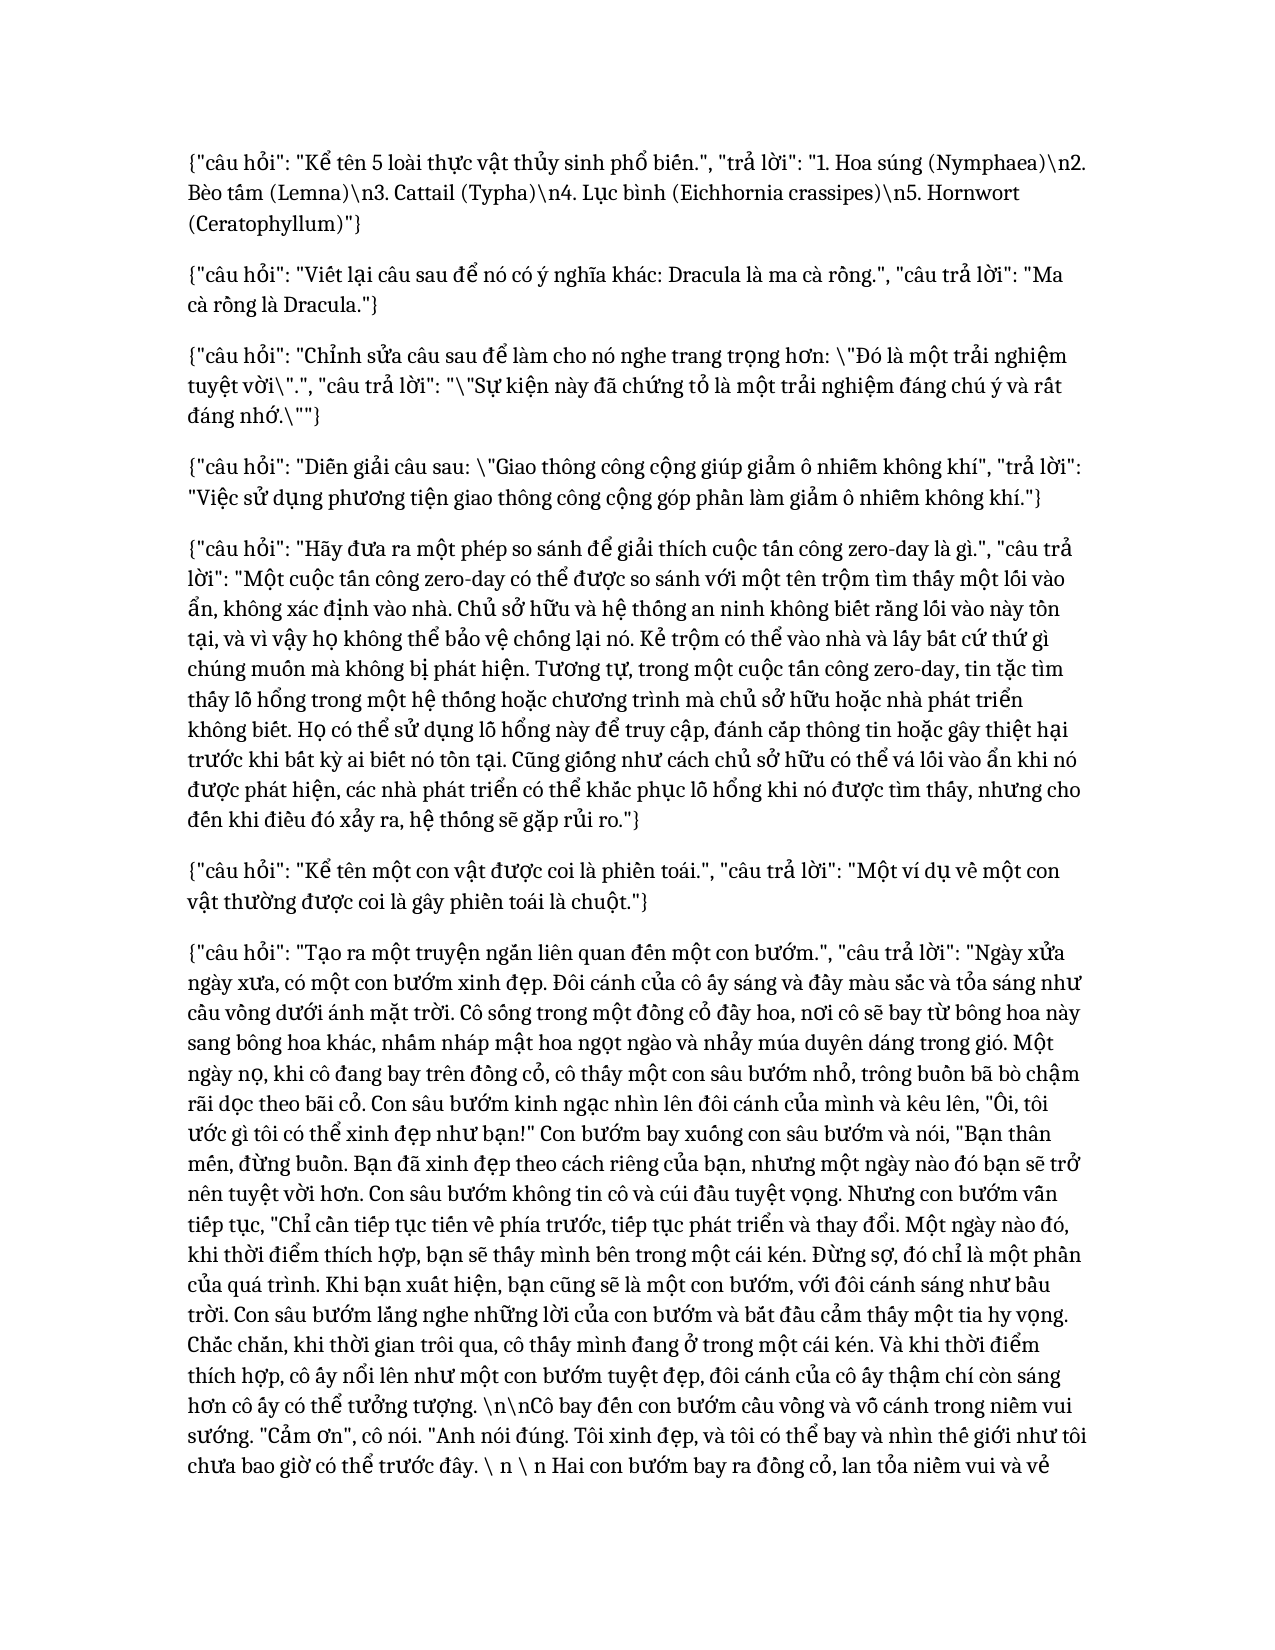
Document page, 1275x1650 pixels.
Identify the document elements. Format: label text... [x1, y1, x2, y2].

text {"câu hỏi": "Hãy đưa ra một phép so sánh để giải thích cuộc tấn công zero-day là gì.", "câu trả lời": "Một cuộc tấn công zero-day có thể được so sánh với một tên trộm tìm thấy một lối vào ẩn, không xác định vào nhà. Chủ sở hữu và hệ thống an ninh không biết rằng lối vào này tồn tại, và vì vậy họ không thể bảo vệ chống lại nó. Kẻ trộm có thể vào nhà và lấy bất cứ thứ gì chúng muốn mà không bị phát hiện. Tương tự, trong một cuộc tấn công zero-day, tin tặc tìm thấy lỗ hổng trong một hệ thống hoặc chương trình mà chủ sở hữu hoặc nhà phát triển không biết. Họ có thể sử dụng lỗ hổng này để truy cập, đánh cắp thông tin hoặc gây thiệt hại trước khi bất kỳ ai biết nó tồn tại. Cũng giống như cách chủ sở hữu có thể vá lối vào ẩn khi nó được phát hiện, các nhà phát triển có thể khắc phục lỗ hổng khi nó được tìm thấy, nhưng cho đến khi điều đó xảy ra, hệ thống sẽ gặp rủi ro."} [187, 535, 1087, 834]
text {"câu hỏi": "Diễn giải câu sau: \"Giao thông công cộng giúp giảm ô nhiễm không khí", "trả lời": "Việc sử dụng phương tiện giao thông công cộng góp phần làm giảm ô nhiễm không khí."} [187, 454, 1087, 511]
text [187, 939, 1087, 1479]
text {"câu hỏi": "Kể tên 5 loài thực vật thủy sinh phổ biến.", "trả lời": "1. Hoa súng (Nymphaea)\n2. Bèo tấm (Lemna)\n3. Cattail (Typha)\n4. Lục bình (Eichhornia crassipes)\n5. Hornwort (Ceratophyllum)"} [187, 150, 1087, 237]
text {"câu hỏi": "Chỉnh sửa câu sau để làm cho nó nghe trang trọng hơn: \"Đó là một trải nghiệm tuyệt vời\".", "câu trả lời": "\"Sự kiện này đã chứng tỏ là một trải nghiệm đáng chú ý và rất đáng nhớ.\""} [187, 343, 1087, 429]
text {"câu hỏi": "Kể tên một con vật được coi là phiền toái.", "câu trả lời": "Một ví dụ về một con vật thường được coi là gây phiền toái là chuột."} [187, 858, 1087, 915]
text {"câu hỏi": "Viết lại câu sau để nó có ý nghĩa khác: Dracula là ma cà rồng.", "câu trả lời": "Ma cà rồng là Dracula."} [187, 261, 1087, 318]
